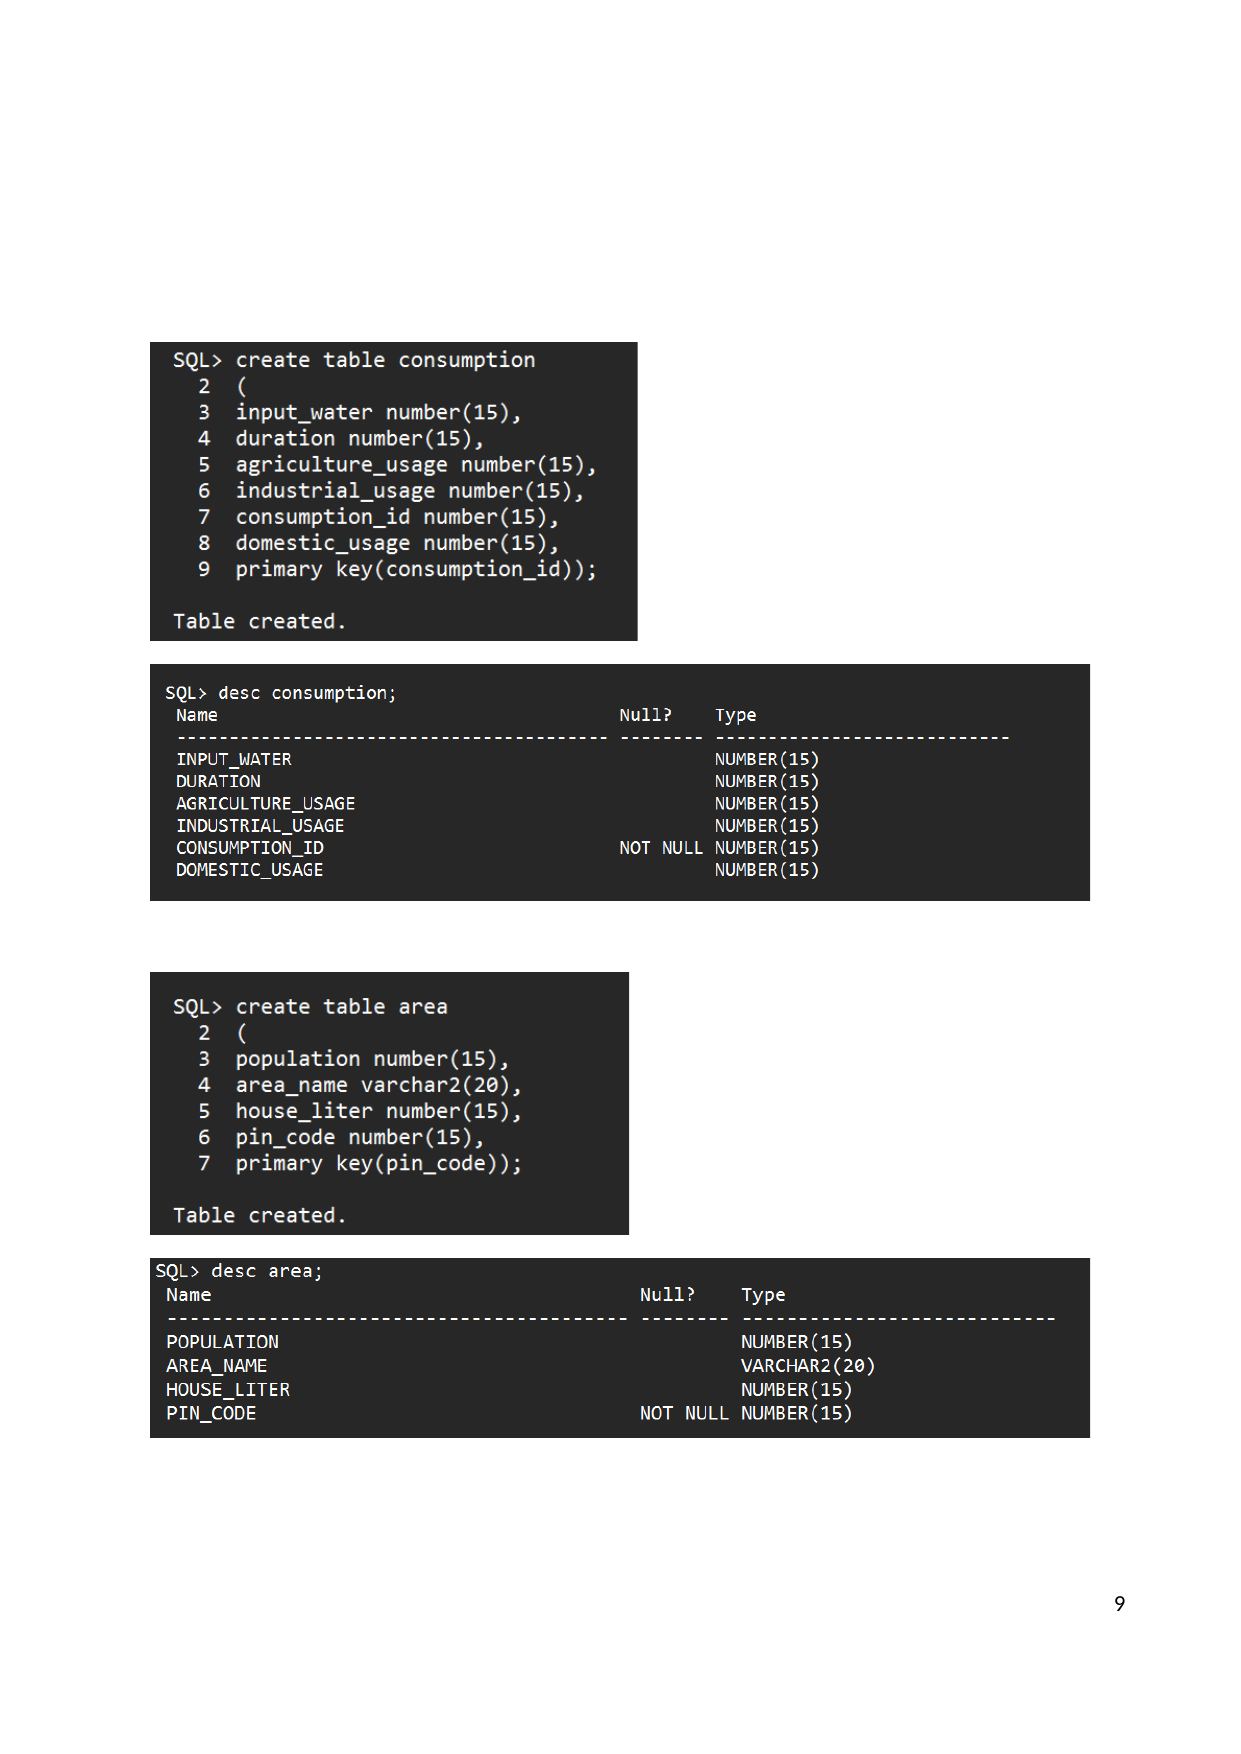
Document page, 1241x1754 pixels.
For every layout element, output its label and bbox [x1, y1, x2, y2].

picture [150, 342, 638, 641]
picture [150, 1258, 1091, 1438]
picture [150, 664, 1091, 901]
picture [150, 972, 630, 1235]
